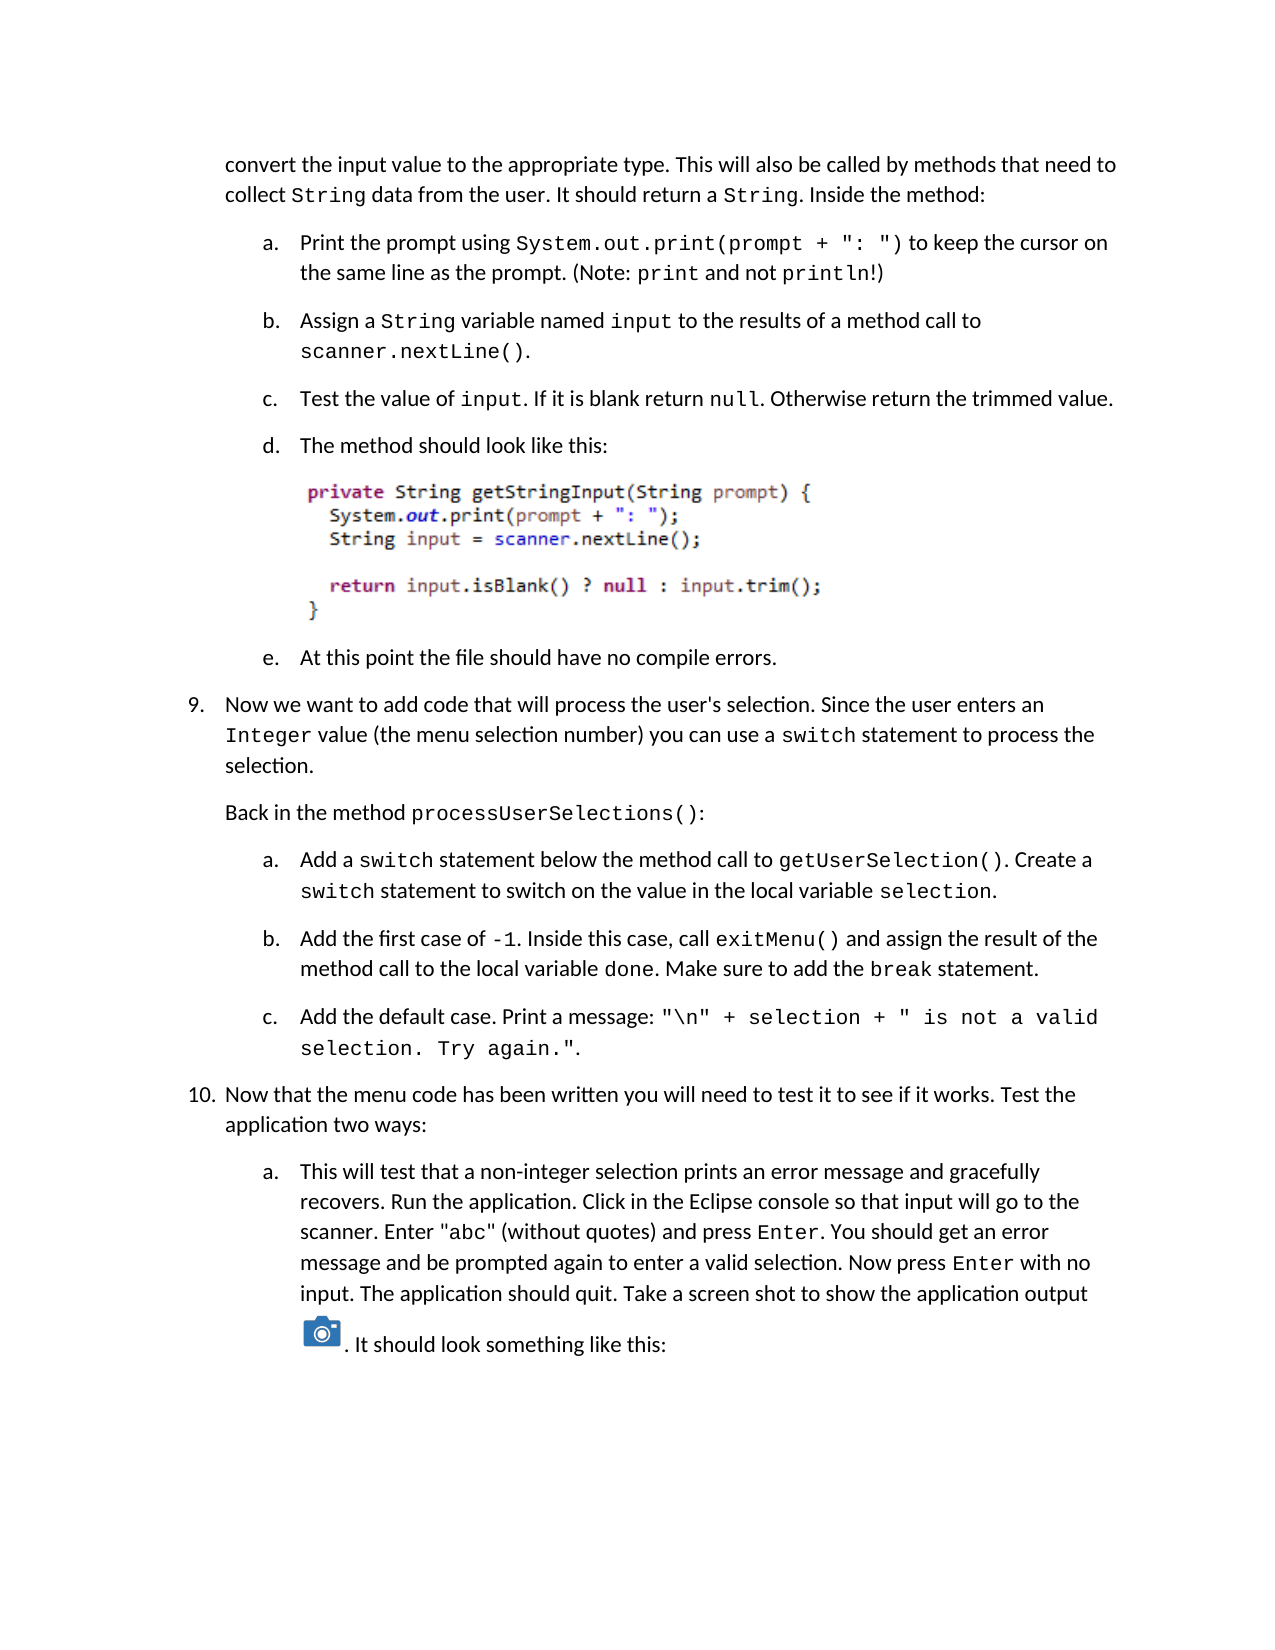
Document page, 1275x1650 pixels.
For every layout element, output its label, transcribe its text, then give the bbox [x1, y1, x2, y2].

list At this point the file should have no compile errors. [262, 643, 1125, 672]
list The method should look like this: [262, 431, 1125, 459]
list Assign a String variable named input to the results of a method call to scanner.nextLine(). [262, 306, 1125, 365]
list Add a switch statement below the method call to getUserSelection(). Create a switch statement to switch on the value in the local variable selection. [262, 846, 1125, 905]
picture [300, 478, 829, 625]
list Now we want to add code that will process the user's selection. Since the user enters an Integer value (the menu selection number) you can use a switch statement to process the selection. [187, 690, 1125, 779]
list This will test that a non-integer selection prints an error message and gracefully recovers. Run the application. Click in the Eclipse console so that input will go to the scanner. Enter "abc" (without quotes) and press Enter. You should get an error message and be prompted again to enter a valid selection. Now press Enter with no input. The application should quit. Take a screen shot to show the application output . It should look something like this: [262, 1157, 1125, 1359]
list Test the value of input. If it is blank return null. Otherwise return the trimmed value. [262, 384, 1125, 412]
text Back in the method processUserSelections(): [225, 798, 1125, 827]
list Add the first case of -1. Inside this case, call exitMenu() and assign the result of the method call to the local variable done. Make sure to add the break statement. [262, 924, 1125, 983]
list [187, 150, 1125, 209]
picture [300, 1309, 344, 1353]
list Add the default case. Print a message: "\n" + selection + " is not a valid selection. Try again.". [262, 1002, 1125, 1061]
list Print the prompt using System.out.print(prompt + ": ") to keep the cursor on the same line as the prompt. (Note: print and not println!) [262, 228, 1125, 287]
list Now that the menu code has been written you will need to test it to see if it works. Test the application two ways: [187, 1080, 1125, 1138]
